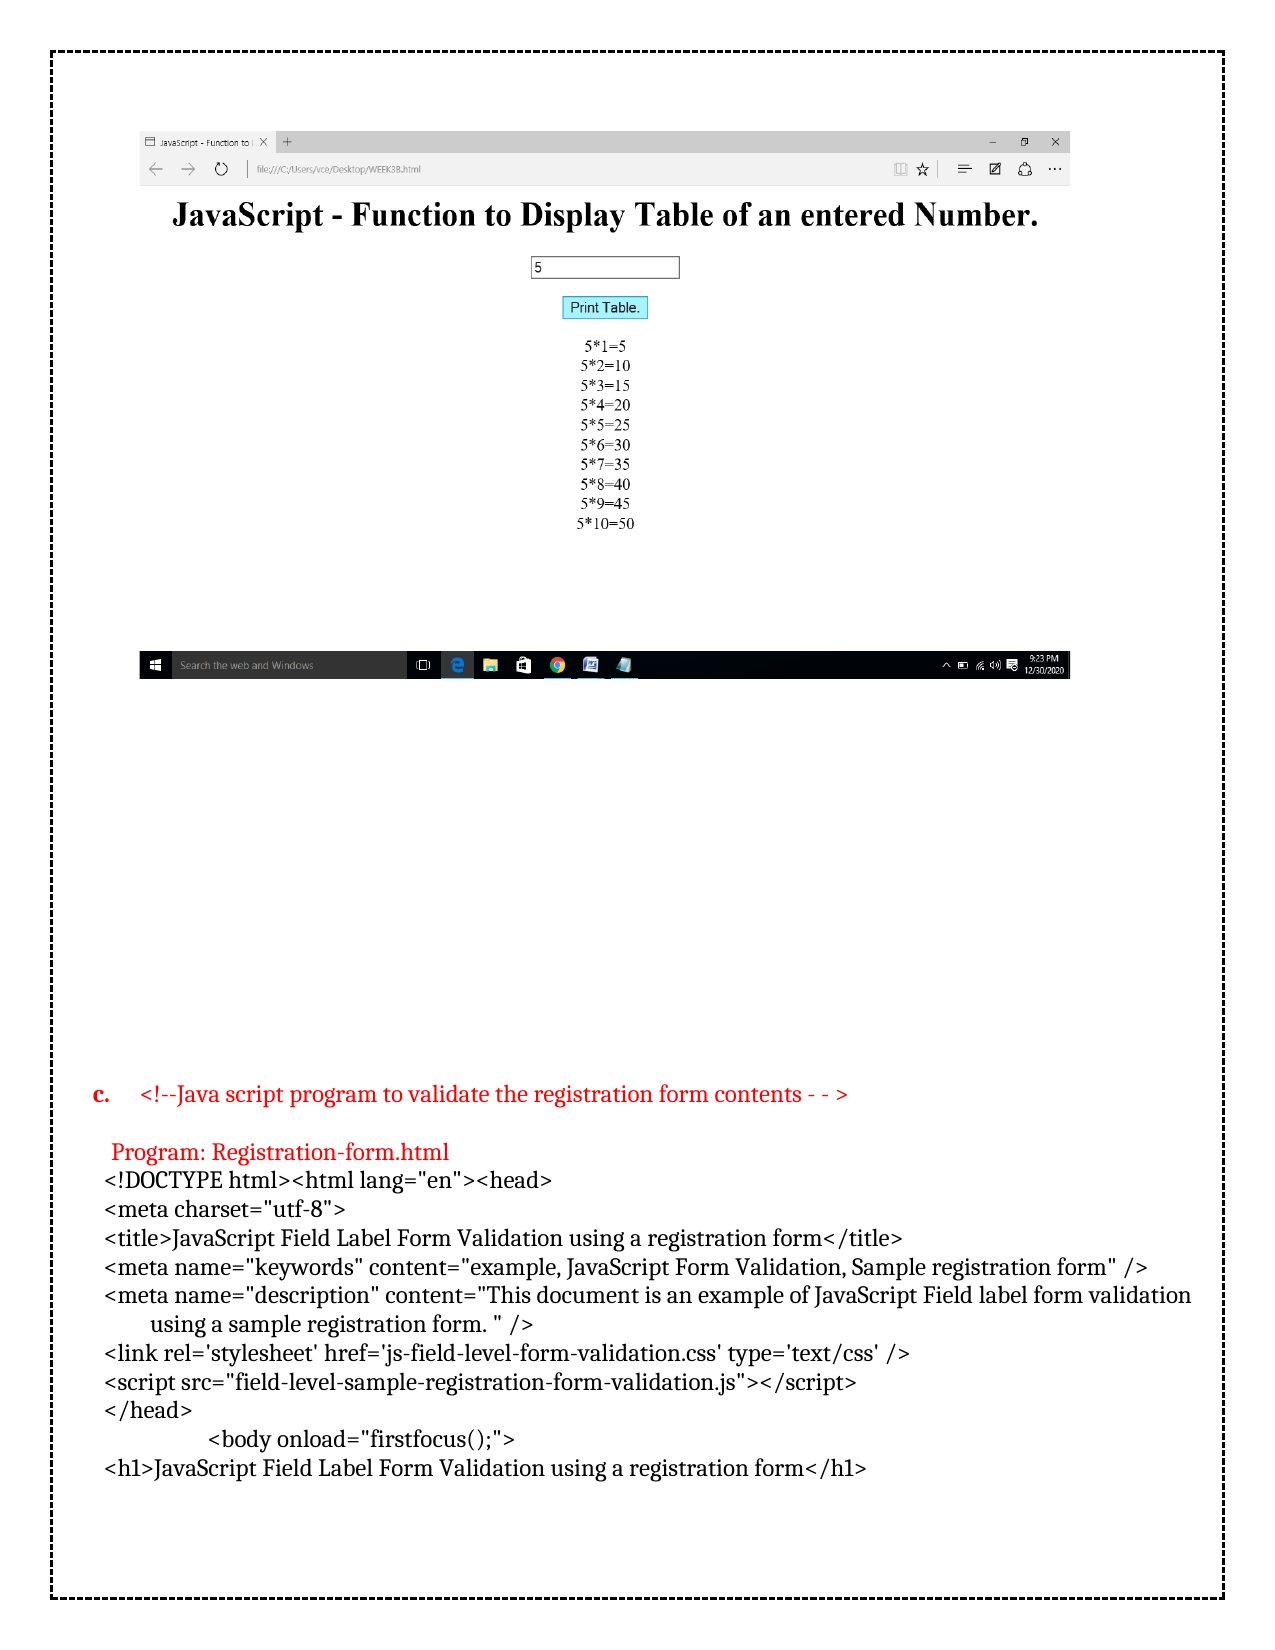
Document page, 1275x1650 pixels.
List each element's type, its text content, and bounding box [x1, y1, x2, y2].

list Program: Registration-form.html [83, 1138, 1209, 1166]
list <meta charset="utf-8"> [103, 1195, 1209, 1224]
list <h1>JavaScript Field Label Form Validation using a registration form</h1> [103, 1454, 1209, 1483]
list <!DOCTYPE html><html lang="en"><head> [103, 1166, 1209, 1195]
list <title>JavaScript Field Label Form Validation using a registration form</title> [103, 1224, 1209, 1253]
list <link rel='stylesheet' href='js-field-level-form-validation.css' type='text/css' /> [103, 1339, 1209, 1368]
list <meta name="description" content="This document is an example of JavaScript Field label form validation using a sample registration form. " /> [103, 1281, 1209, 1339]
picture [139, 131, 1071, 679]
list <script src="field-level-sample-registration-form-validation.js"></script> [103, 1368, 1209, 1396]
list <body onload="firstfocus();"> [207, 1425, 1209, 1454]
list <meta name="keywords" content="example, JavaScript Form Validation, Sample registration form" /> [103, 1253, 1209, 1281]
list <!--Java script program to validate the registration form contents - - > [93, 1080, 1209, 1109]
list </head> [103, 1396, 1209, 1425]
